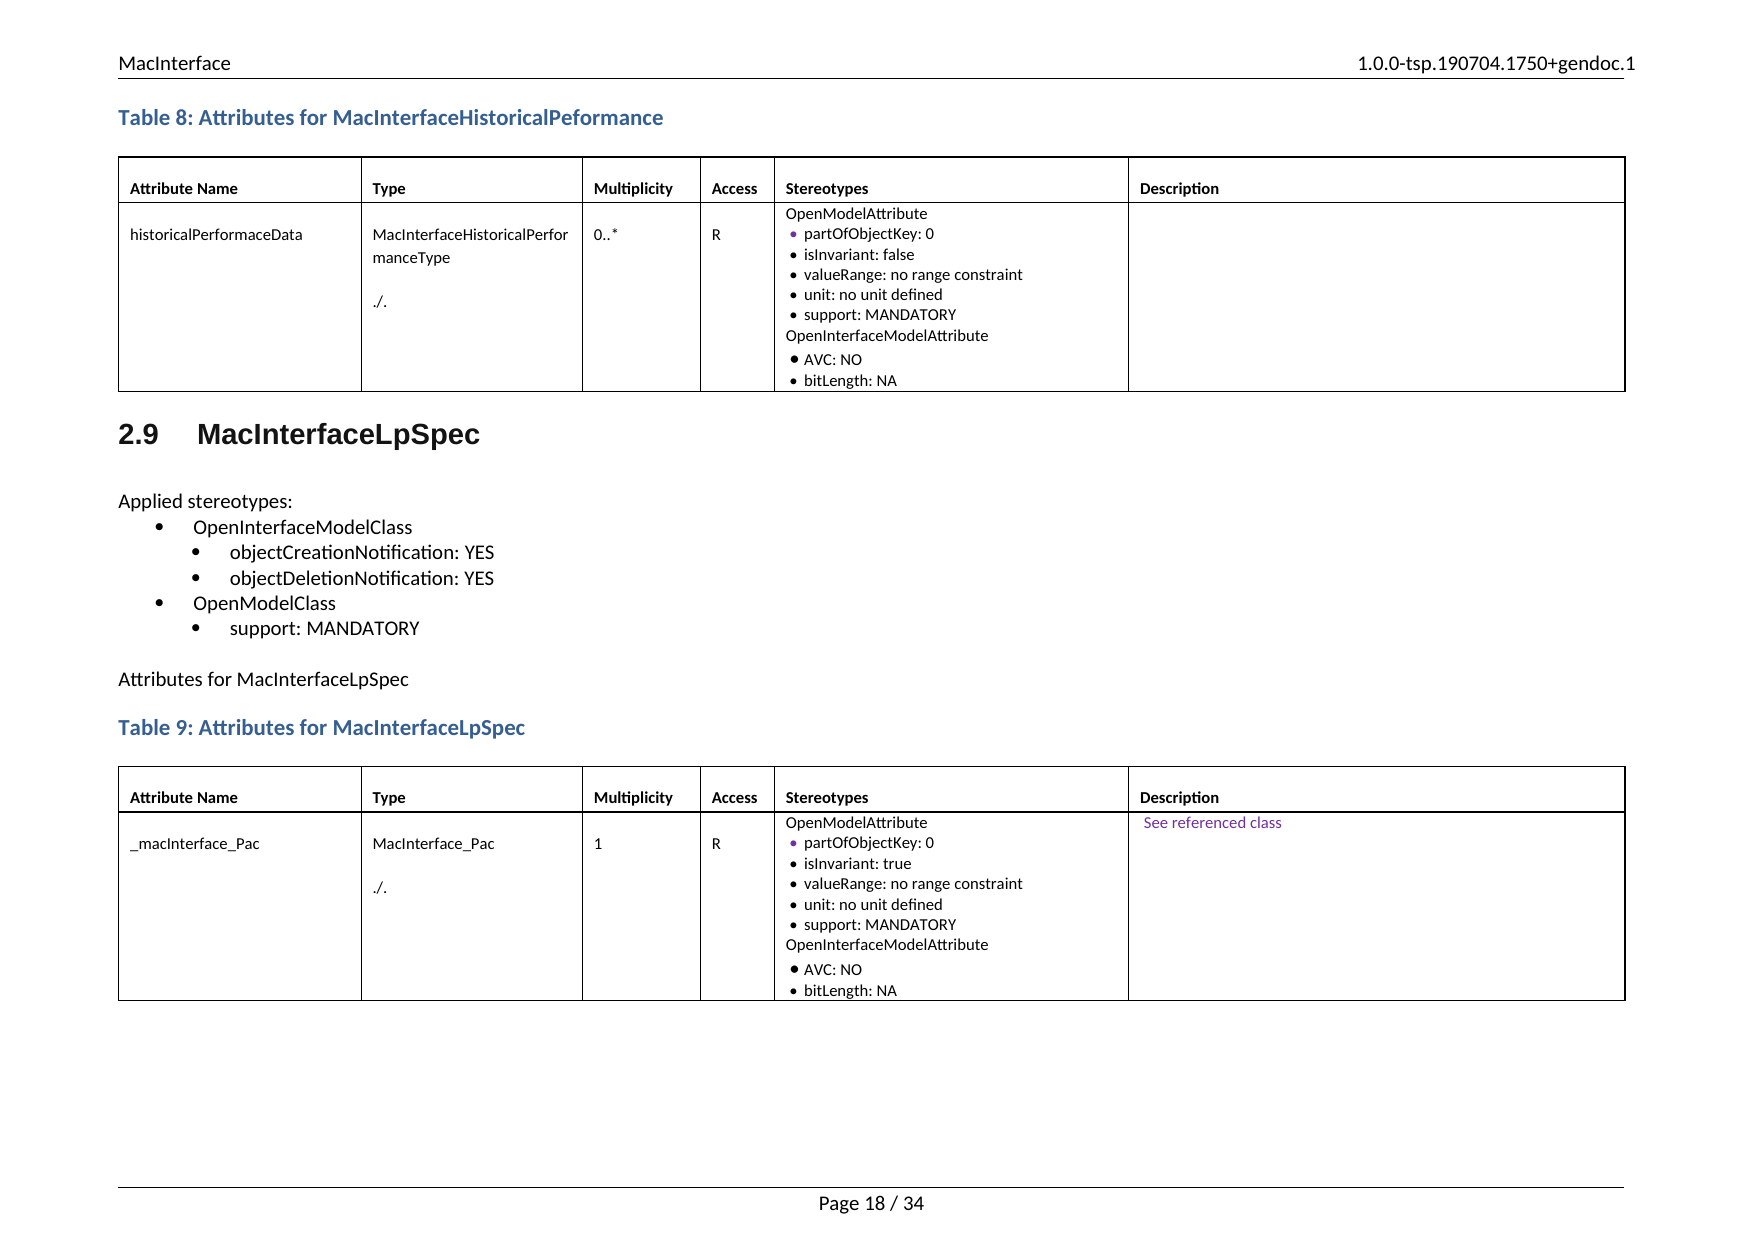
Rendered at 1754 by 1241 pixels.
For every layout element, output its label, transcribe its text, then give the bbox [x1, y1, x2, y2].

table_header Stereotypes [775, 158, 1128, 202]
table_header Multiplicity [583, 767, 700, 811]
table_cell [1129, 203, 1624, 391]
table_header Description [1129, 158, 1624, 202]
table_header Multiplicity [583, 158, 700, 202]
table_cell _macInterface_Pac [119, 813, 361, 1000]
list OpenInterfaceModelClass [156, 514, 1624, 539]
list objectCreationNotification: YES [192, 539, 1624, 565]
table_cell R [701, 203, 774, 391]
list OpenModelClass [156, 590, 1624, 616]
table_cell OpenModelAttribute • partOfObjectKey: 0 • isInvariant: true • valueRange: no range constraint • unit: no unit defined • support: MANDATORY OpenInterfaceModelAttribute • AVC: NO • bitLength: NA [775, 813, 1128, 1000]
table_header Type [362, 158, 582, 202]
table_header Attribute Name [119, 767, 361, 811]
list objectDeletionNotification: YES [192, 565, 1624, 590]
text Attributes for MacInterfaceLpSpec [118, 666, 1624, 692]
table_cell R [701, 813, 774, 1000]
table_cell MacInterface_Pac ./. [362, 813, 582, 1000]
table_header Access [701, 767, 774, 811]
subtitle MacInterfaceLpSpec [118, 417, 1624, 451]
table_header Description [1129, 767, 1624, 811]
table_header Attribute Name [119, 158, 361, 202]
table_cell See referenced class [1129, 813, 1624, 1000]
table_cell 1 [583, 813, 700, 1000]
table_cell OpenModelAttribute • partOfObjectKey: 0 • isInvariant: false • valueRange: no range constraint • unit: no unit defined • support: MANDATORY OpenInterfaceModelAttribute • AVC: NO • bitLength: NA [775, 203, 1128, 391]
list support: MANDATORY [192, 616, 1624, 641]
table_cell MacInterfaceHistoricalPerformanceType ./. [362, 203, 582, 391]
table_cell historicalPerformaceData [119, 203, 361, 391]
table_header Access [701, 158, 774, 202]
table_header Type [362, 767, 582, 811]
table_header Stereotypes [775, 767, 1128, 811]
table_cell 0..* [583, 203, 700, 391]
text Applied stereotypes: [118, 488, 1624, 514]
